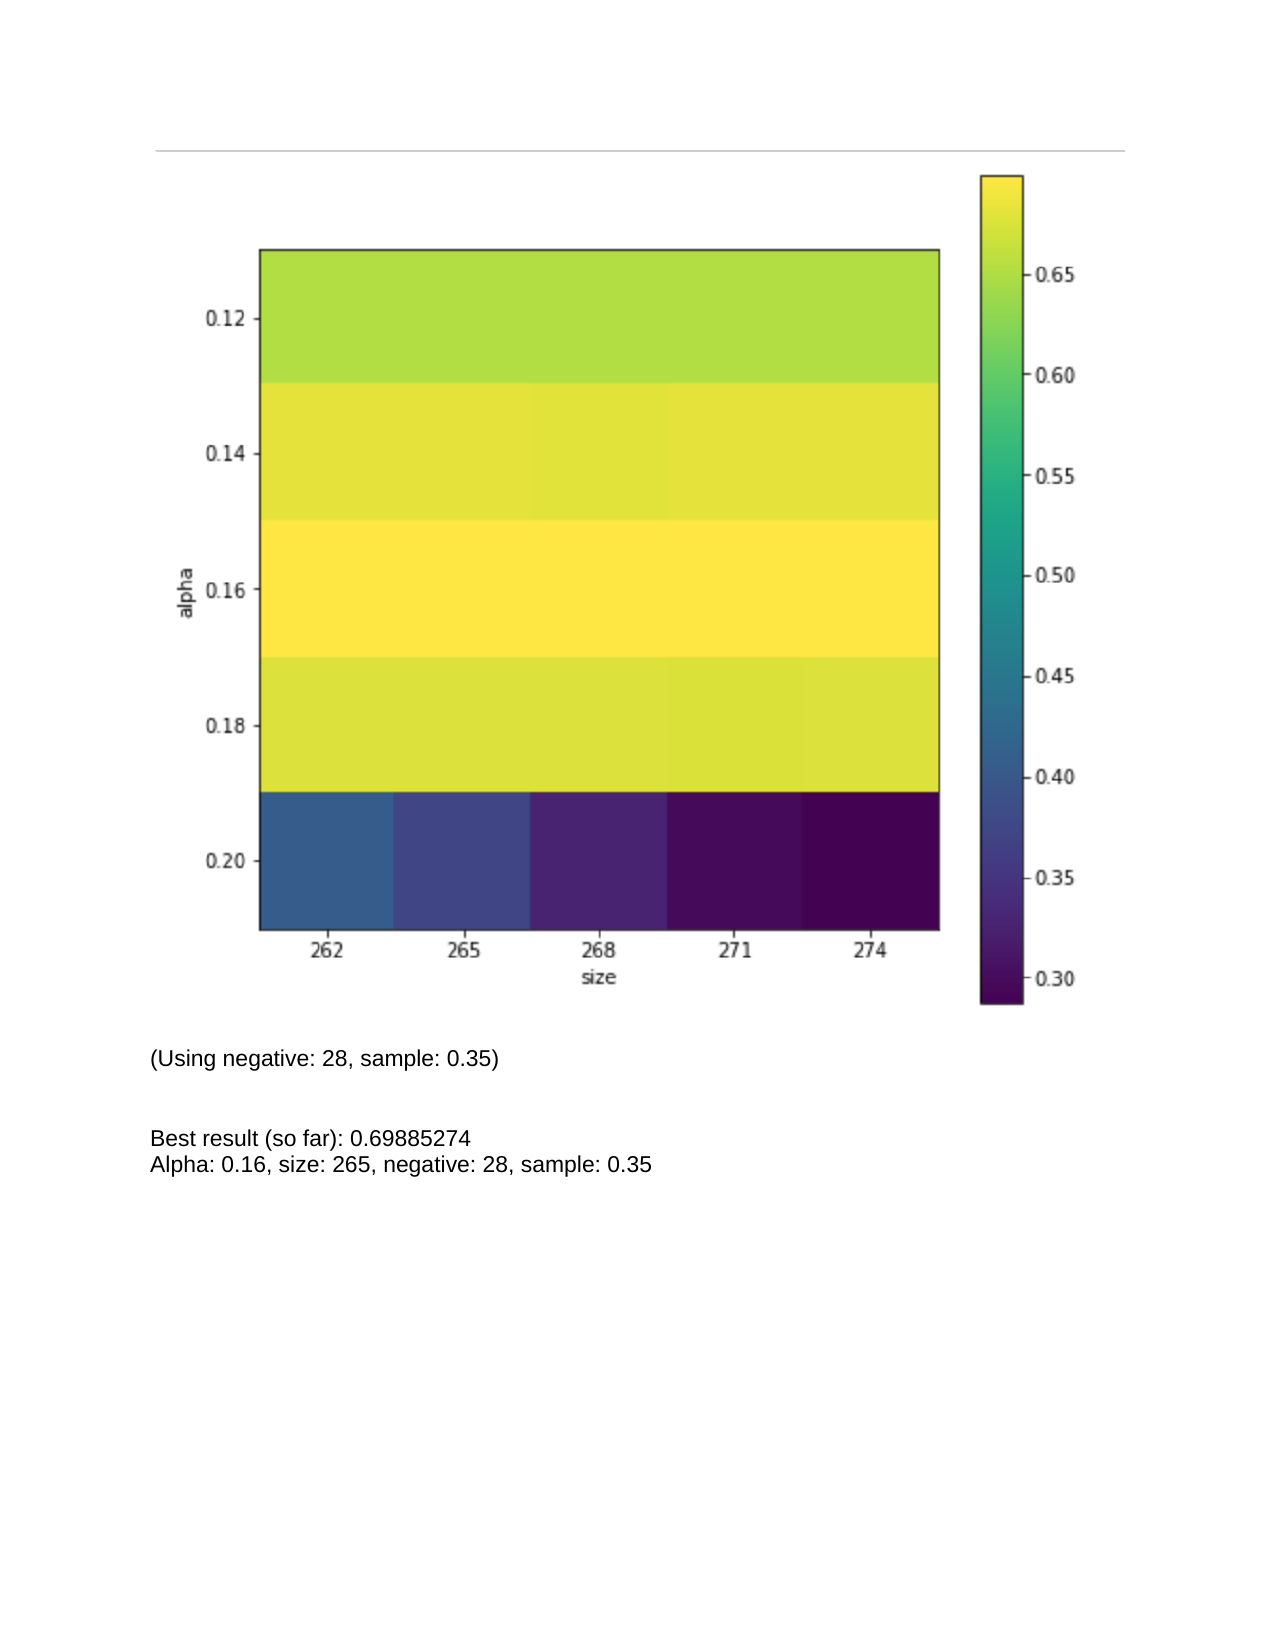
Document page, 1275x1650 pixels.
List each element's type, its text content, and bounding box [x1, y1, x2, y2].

text (Using negative: 28, sample: 0.35) [150, 1045, 1125, 1071]
picture [150, 150, 1125, 1017]
text Best result (so far): 0.69885274 Alpha: 0.16, size: 265, negative: 28, sample: 0.35 [150, 1125, 1125, 1178]
